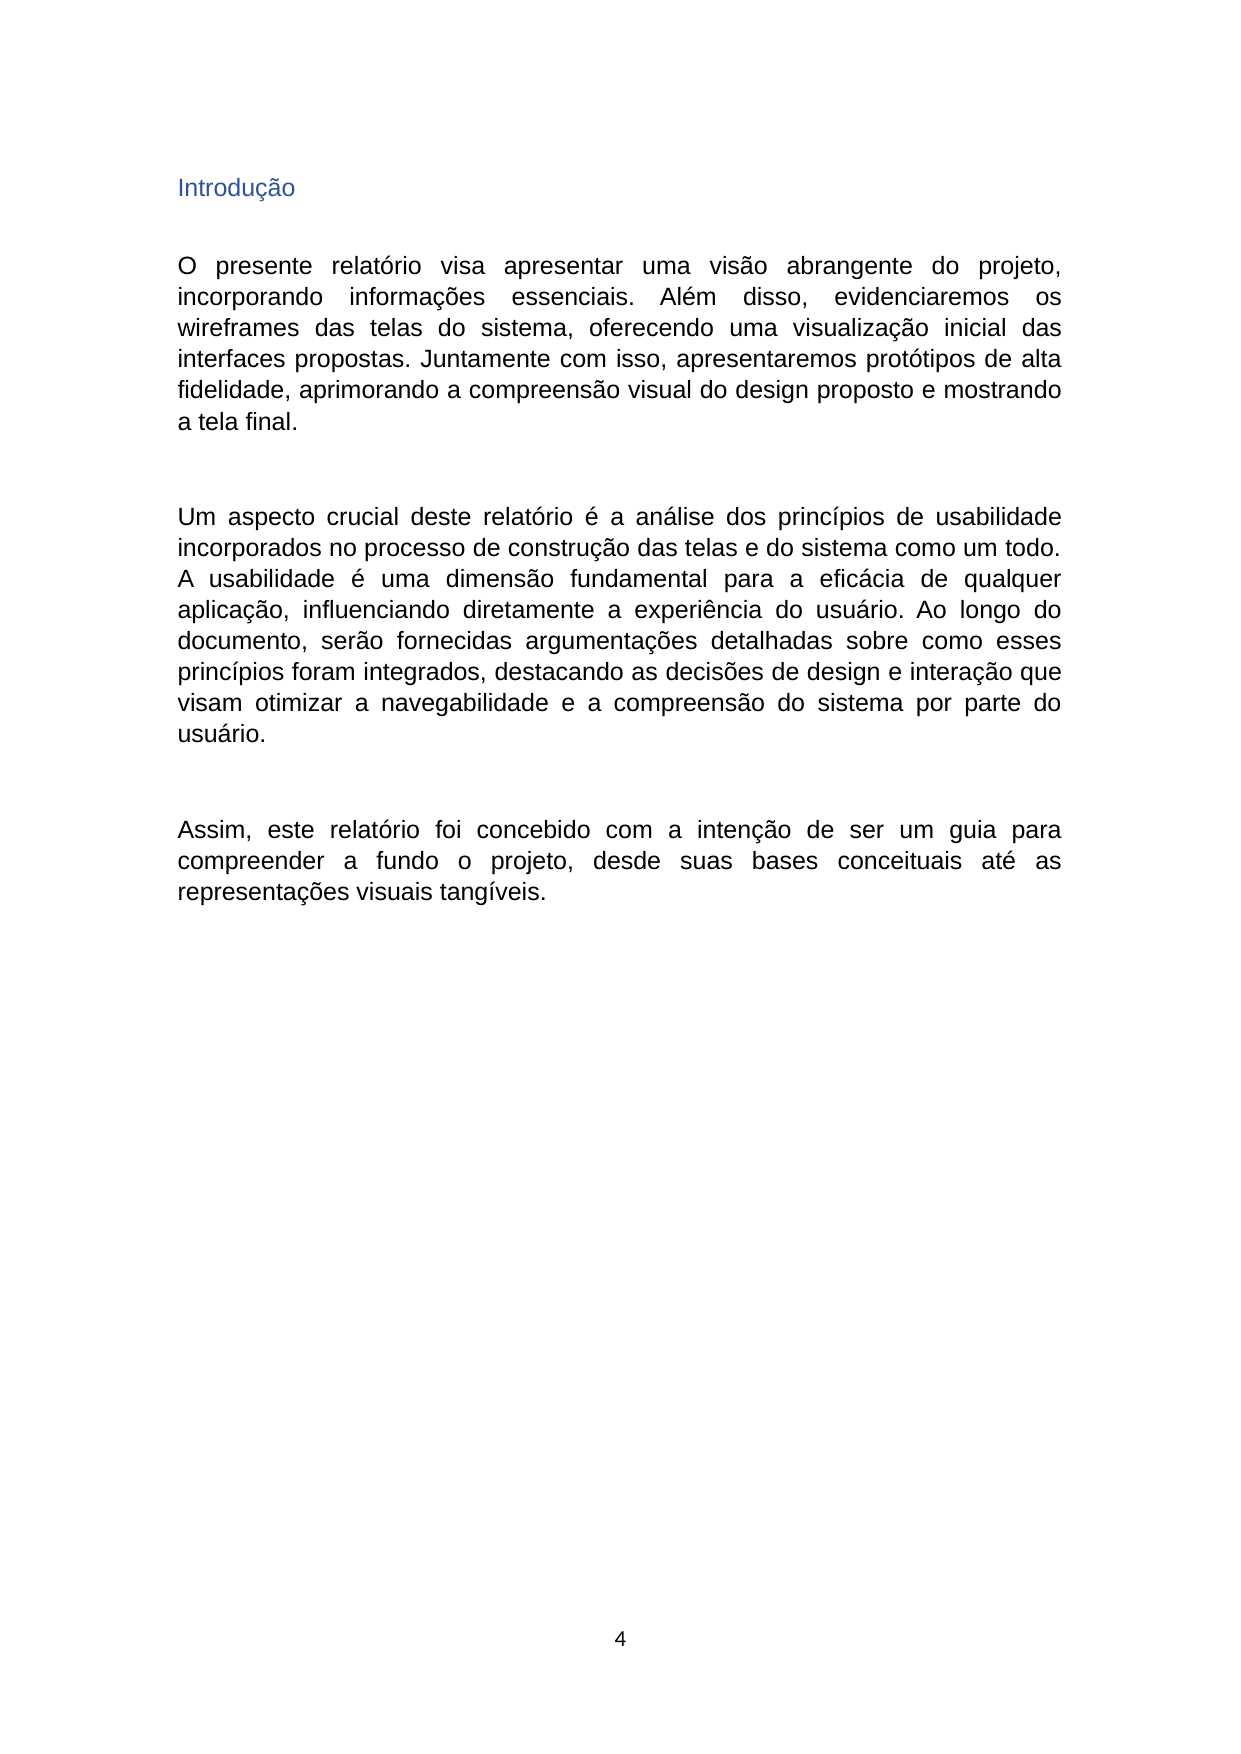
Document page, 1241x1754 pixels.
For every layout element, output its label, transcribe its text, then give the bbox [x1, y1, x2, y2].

text Um aspecto crucial deste relatório é a análise dos princípios de usabilidade incorporados no processo de construção das telas e do sistema como um todo. A usabilidade é uma dimensão fundamental para a eficácia de qualquer aplicação, influenciando diretamente a experiência do usuário. Ao longo do documento, serão fornecidas argumentações detalhadas sobre como esses princípios foram integrados, destacando as decisões de design e interação que visam otimizar a navegabilidade e a compreensão do sistema por parte do usuário. [177, 502, 1063, 748]
text O presente relatório visa apresentar uma visão abrangente do projeto, incorporando informações essenciais. Além disso, evidenciaremos os wireframes das telas do sistema, oferecendo uma visualização inicial das interfaces propostas. Juntamente com isso, apresentaremos protótipos de alta fidelidade, aprimorando a compreensão visual do design proposto e mostrando a tela final. [177, 251, 1063, 435]
subtitle Introdução [177, 173, 1063, 201]
text Assim, este relatório foi concebido com a intenção de ser um guia para compreender a fundo o projeto, desde suas bases conceituais até as representações visuais tangíveis. [177, 815, 1063, 906]
